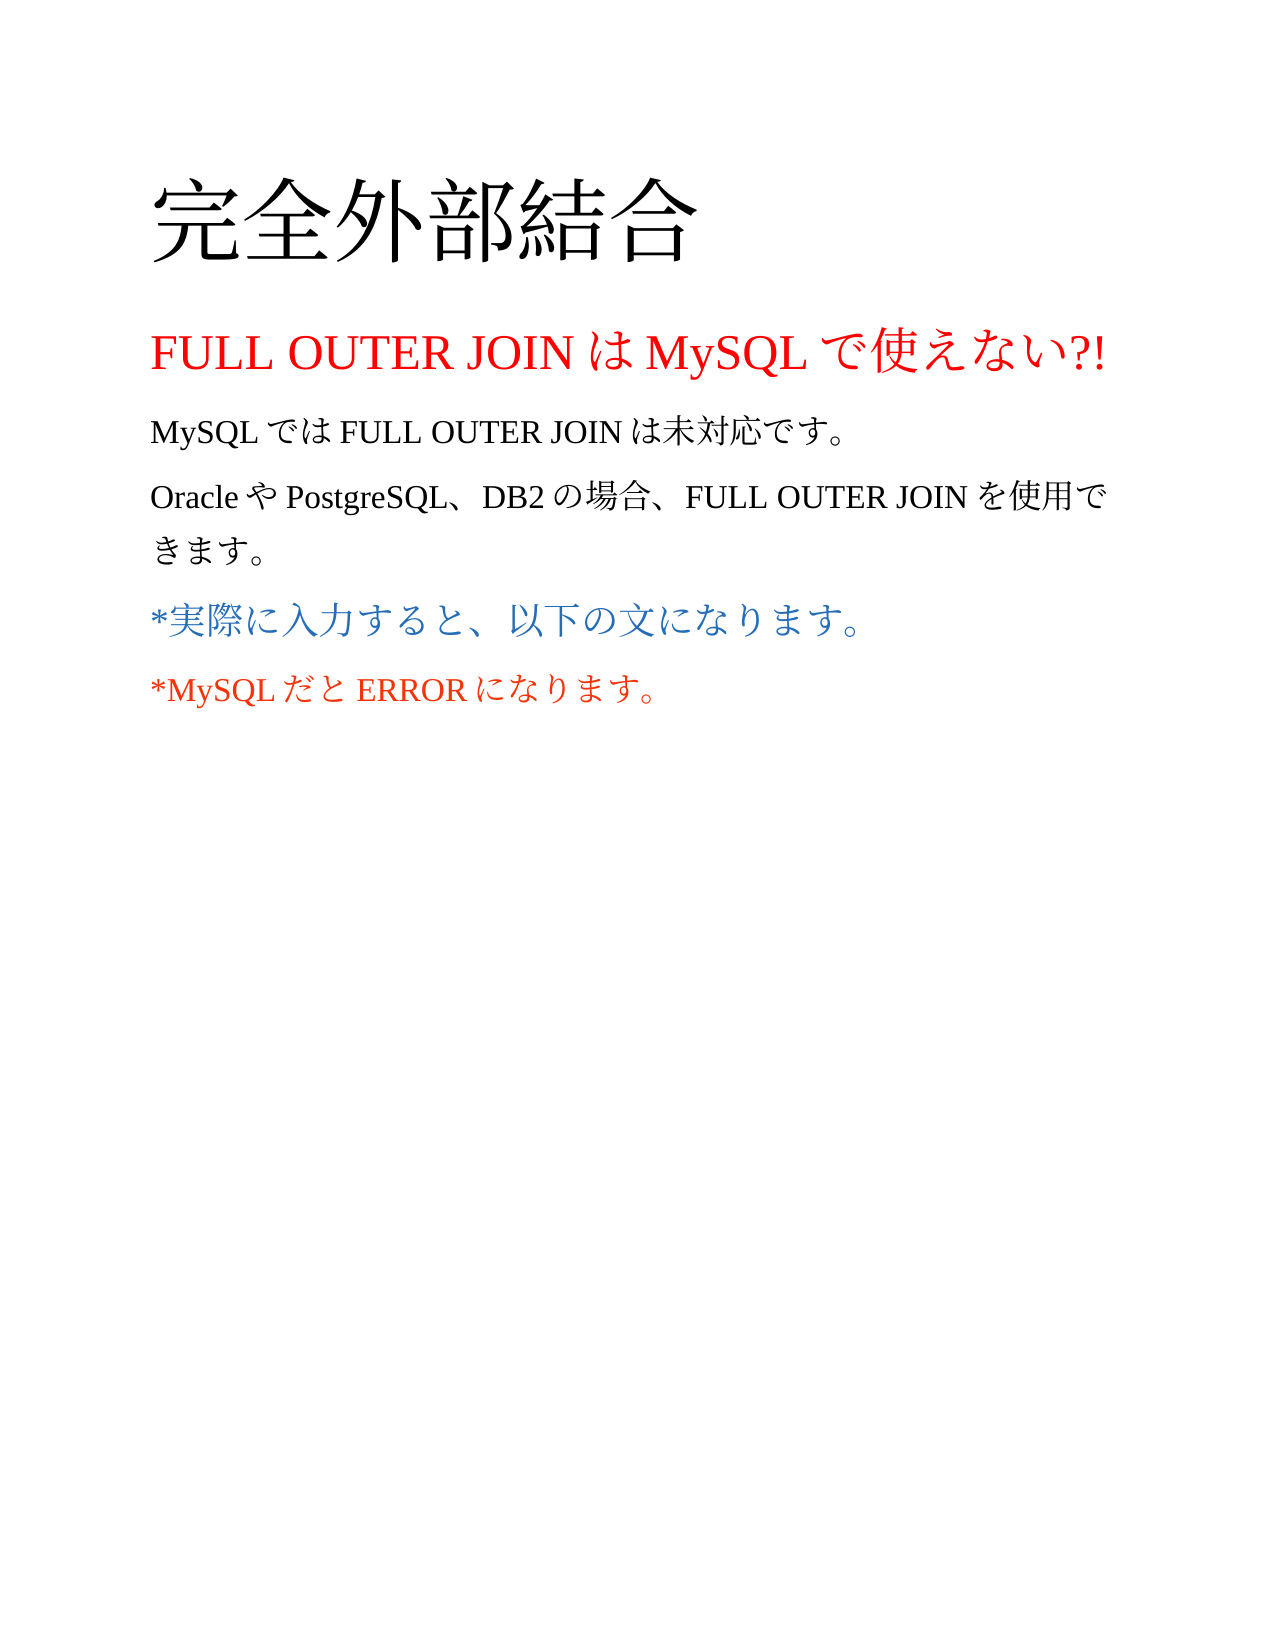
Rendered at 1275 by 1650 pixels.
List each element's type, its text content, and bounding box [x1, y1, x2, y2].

text FULL OUTER JOINはMySQLで使えない?! [150, 312, 1125, 384]
text MySQLではFULL OUTER JOINは未対応です。 [150, 405, 1125, 453]
text OracleやPostgreSQL、DB2の場合、FULL OUTER JOINを使用できます。 [150, 470, 1125, 573]
text *実際に入力すると、以下の文になります。 [150, 591, 1125, 645]
text *MySQLだとERRORになります。 [150, 663, 1125, 711]
text 完全外部結合 [150, 150, 1125, 282]
